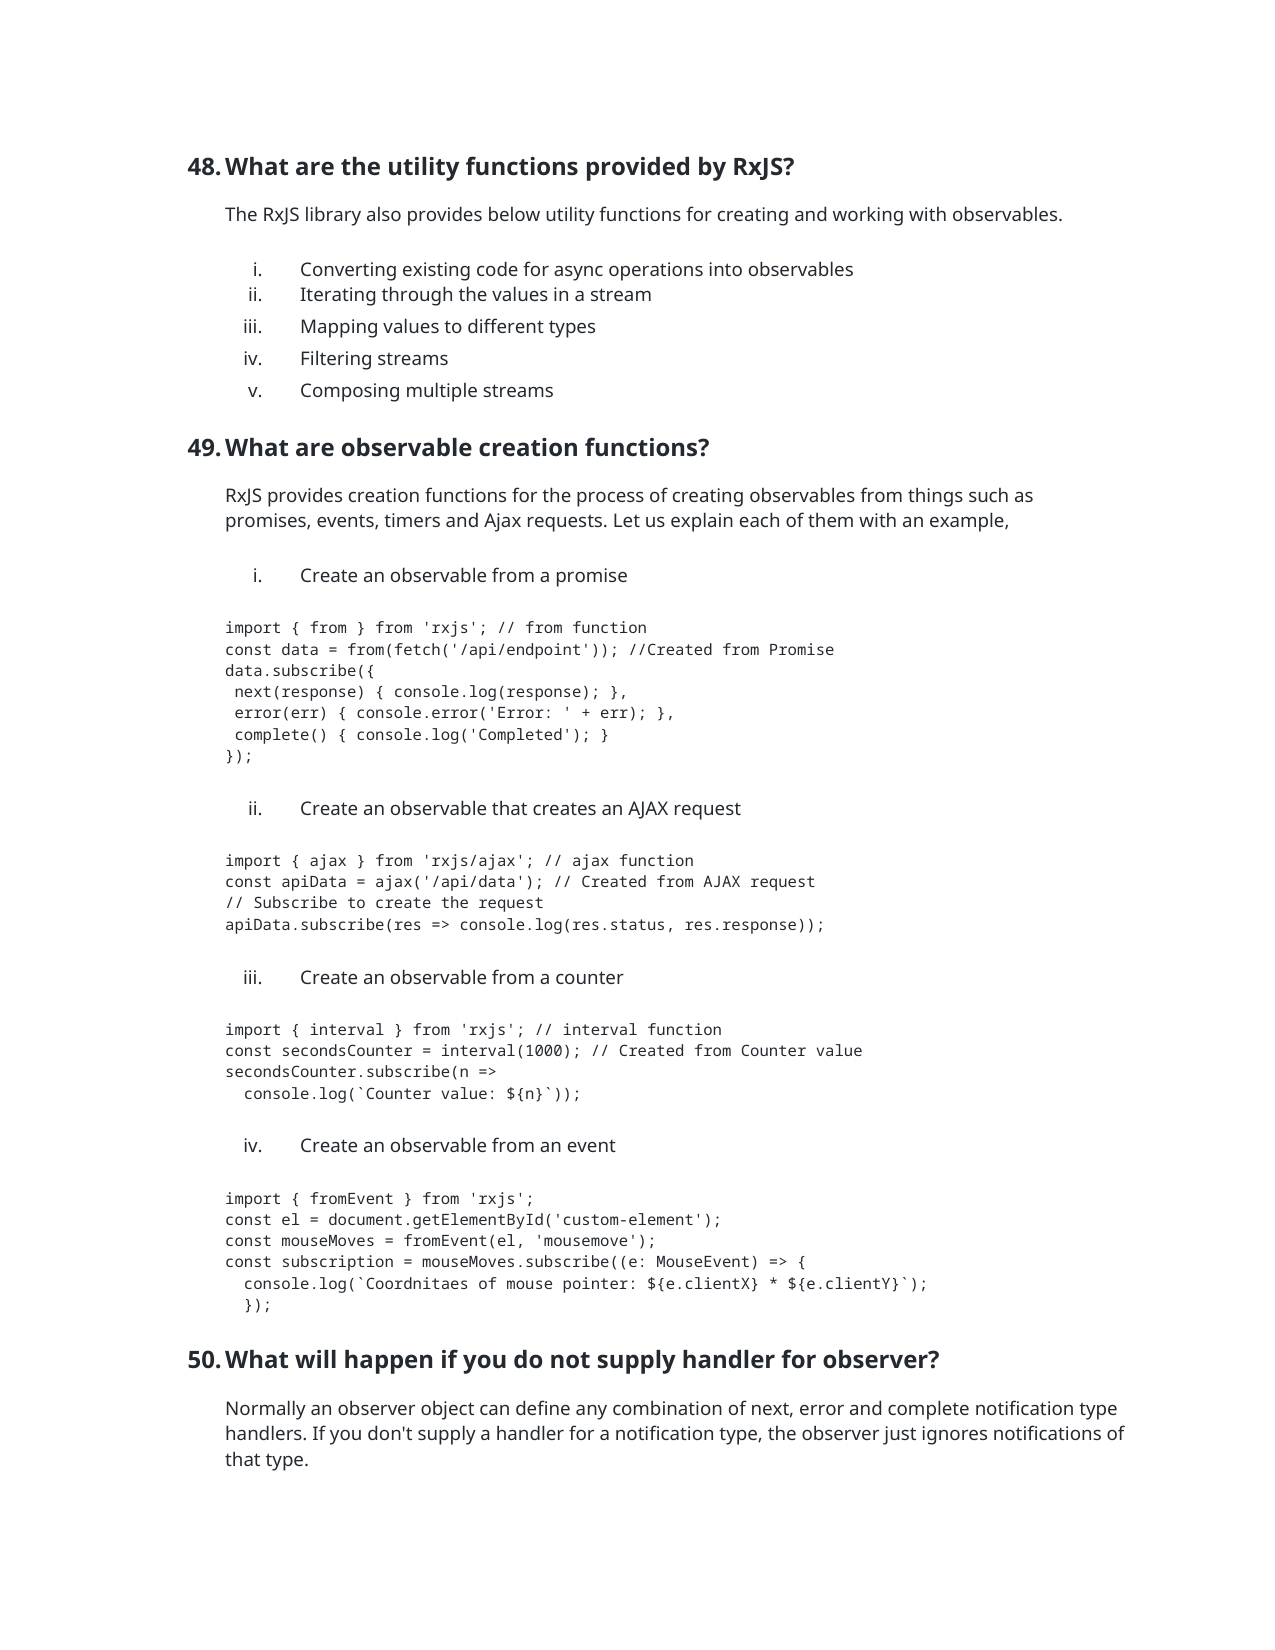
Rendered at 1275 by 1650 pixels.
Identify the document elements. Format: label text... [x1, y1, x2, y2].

list Create an observable that creates an AJAX request [262, 795, 1125, 821]
list Create an observable from an event [262, 1133, 1125, 1158]
text const subscription = mouseMoves.subscribe((e: MouseEvent) => { [225, 1251, 1125, 1272]
list Mapping values to different types [262, 313, 1125, 339]
list Composing multiple streams [262, 377, 1125, 402]
text complete() { console.log('Completed'); } [225, 723, 1125, 745]
text const el = document.getElementById('custom-element'); [225, 1209, 1125, 1230]
list Converting existing code for async operations into observables [262, 256, 1125, 282]
text apiData.subscribe(res => console.log(res.status, res.response)); [225, 913, 1125, 935]
text RxJS provides creation functions for the process of creating observables from things such as promises, events, timers and Ajax requests. Let us explain each of them with an example, [225, 482, 1125, 533]
text const secondsCounter = interval(1000); // Created from Counter value [225, 1040, 1125, 1061]
text import { interval } from 'rxjs'; // interval function [225, 1019, 1125, 1040]
text error(err) { console.error('Error: ' + err); }, [225, 702, 1125, 723]
text next(response) { console.log(response); }, [225, 681, 1125, 702]
text import { from } from 'rxjs'; // from function [225, 617, 1125, 638]
text const mouseMoves = fromEvent(el, 'mousemove'); [225, 1230, 1125, 1251]
text secondsCounter.subscribe(n => [225, 1061, 1125, 1082]
text const apiData = ajax('/api/data'); // Created from AJAX request [225, 871, 1125, 892]
list Filtering streams [262, 345, 1125, 371]
text console.log(`Coordnitaes of mouse pointer: ${e.clientX} * ${e.clientY}`); [225, 1272, 1125, 1294]
text The RxJS library also provides below utility functions for creating and working with observables. [225, 201, 1125, 227]
text const data = from(fetch('/api/endpoint')); //Created from Promise [225, 638, 1125, 660]
list What are the utility functions provided by RxJS? [187, 150, 1125, 183]
list What are observable creation functions? [187, 431, 1125, 463]
list What will happen if you do not supply handler for observer? [187, 1343, 1125, 1376]
text import { ajax } from 'rxjs/ajax'; // ajax function [225, 850, 1125, 871]
text }); [225, 1294, 1125, 1315]
text import { fromEvent } from 'rxjs'; [225, 1187, 1125, 1209]
text // Subscribe to create the request [225, 892, 1125, 913]
text console.log(`Counter value: ${n}`)); [225, 1082, 1125, 1104]
list Create an observable from a promise [262, 562, 1125, 588]
text }); [225, 745, 1125, 766]
text data.subscribe({ [225, 660, 1125, 681]
list Create an observable from a counter [262, 964, 1125, 989]
list Iterating through the values in a stream [262, 282, 1125, 307]
text Normally an observer object can define any combination of next, error and complete notification type handlers. If you don't supply a handler for a notification type, the observer just ignores notifications of that type. [225, 1395, 1125, 1471]
